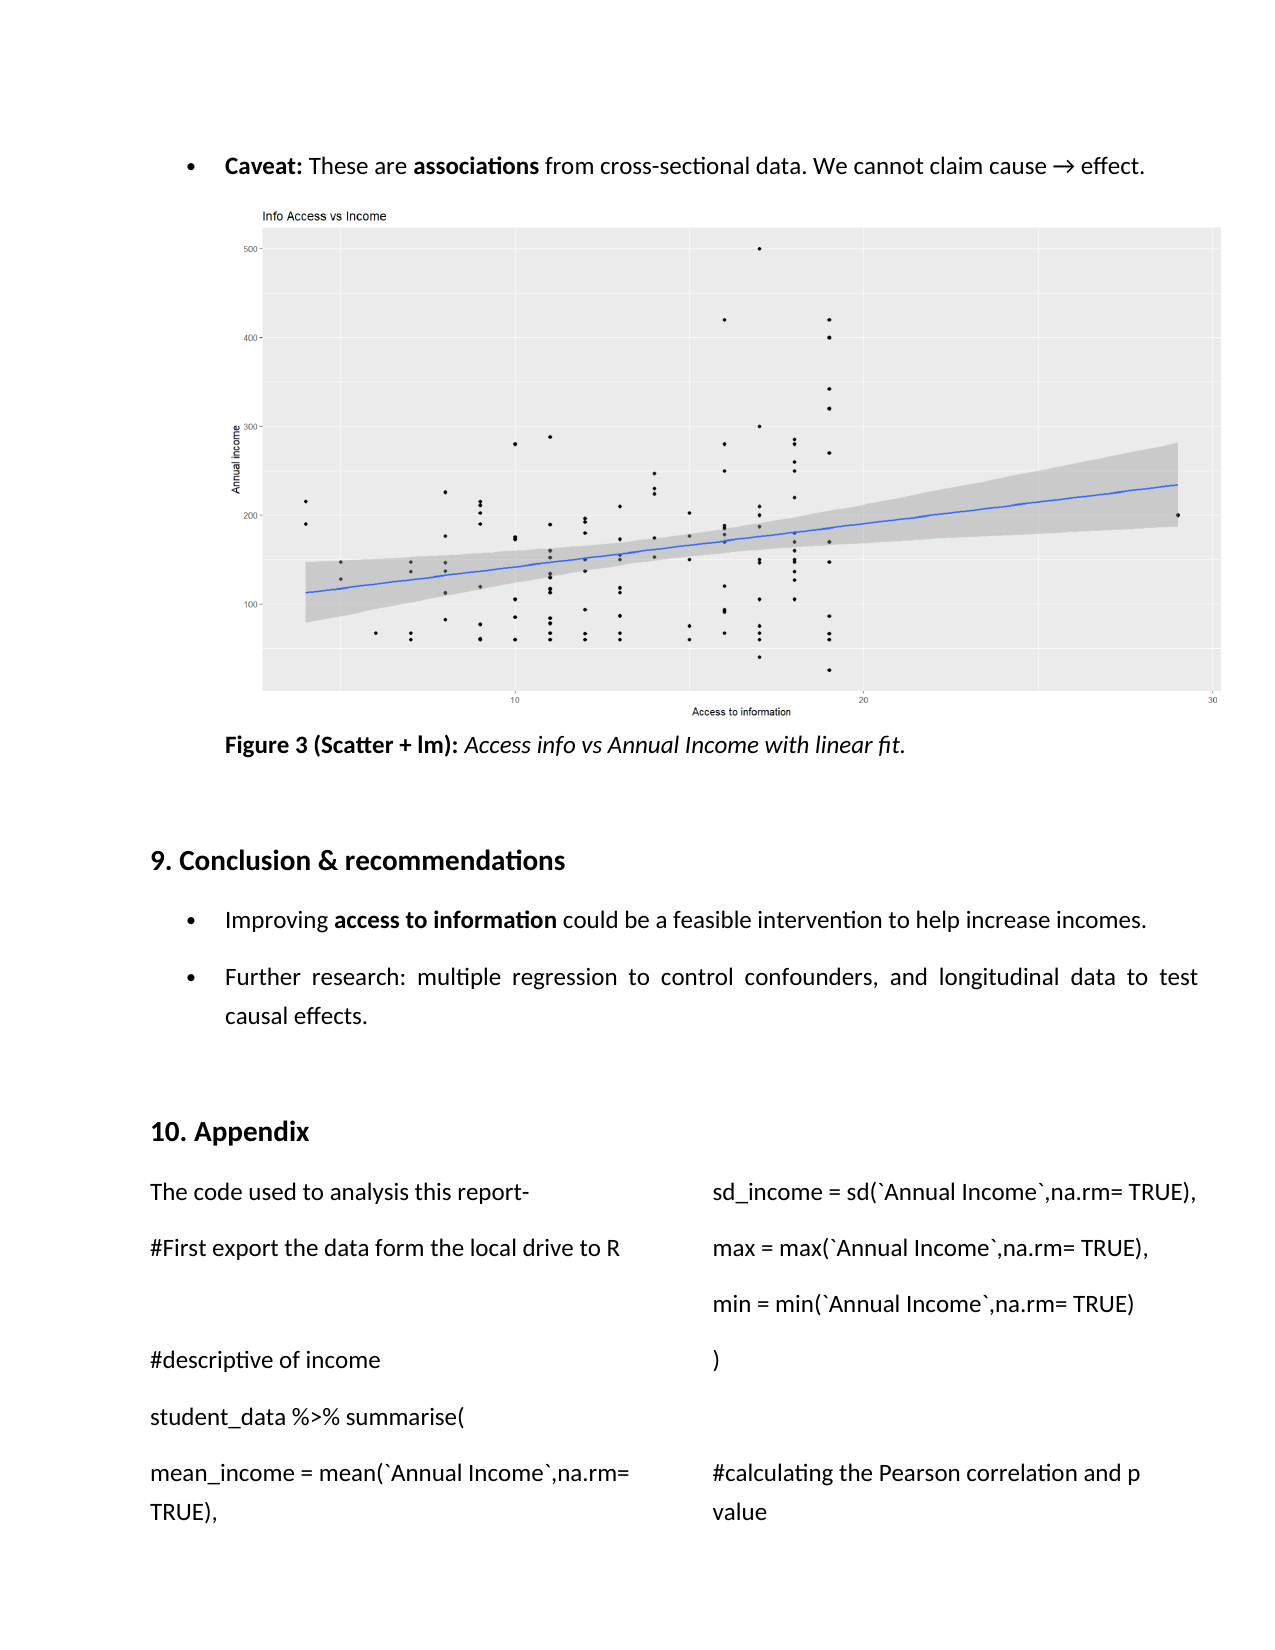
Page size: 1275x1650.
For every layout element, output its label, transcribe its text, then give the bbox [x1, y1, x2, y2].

list Improving access to information could be a feasible intervention to help increase incomes. [187, 904, 1200, 935]
list Further research: multiple regression to control confounders, and longitudinal data to test causal effects. [187, 961, 1200, 1031]
text ) [712, 1344, 1200, 1375]
list Figure 3 (Scatter + lm): Access info vs Annual Income with linear fit. [225, 720, 1200, 759]
list Caveat: These are associations from cross-sectional data. We cannot claim cause → effect. [187, 150, 1200, 181]
text mean_income = mean(`Annual Income`,na.rm= TRUE), [150, 1457, 637, 1527]
text 10. Appendix [150, 1113, 1200, 1148]
text #First export the data form the local drive to R [150, 1232, 637, 1262]
text min = min(`Annual Income`,na.rm= TRUE) [712, 1288, 1200, 1319]
text The code used to analysis this report- [150, 1176, 637, 1206]
text max = max(`Annual Income`,na.rm= TRUE), [712, 1232, 1200, 1262]
text 9. Conclusion & recommendations [150, 842, 1200, 877]
text #descriptive of income [150, 1344, 637, 1375]
picture [225, 206, 1226, 720]
text student_data %>% summarise( [150, 1401, 637, 1431]
text #calculating the Pearson correlation and p value [712, 1457, 1200, 1527]
text sd_income = sd(`Annual Income`,na.rm= TRUE), [712, 1176, 1200, 1206]
